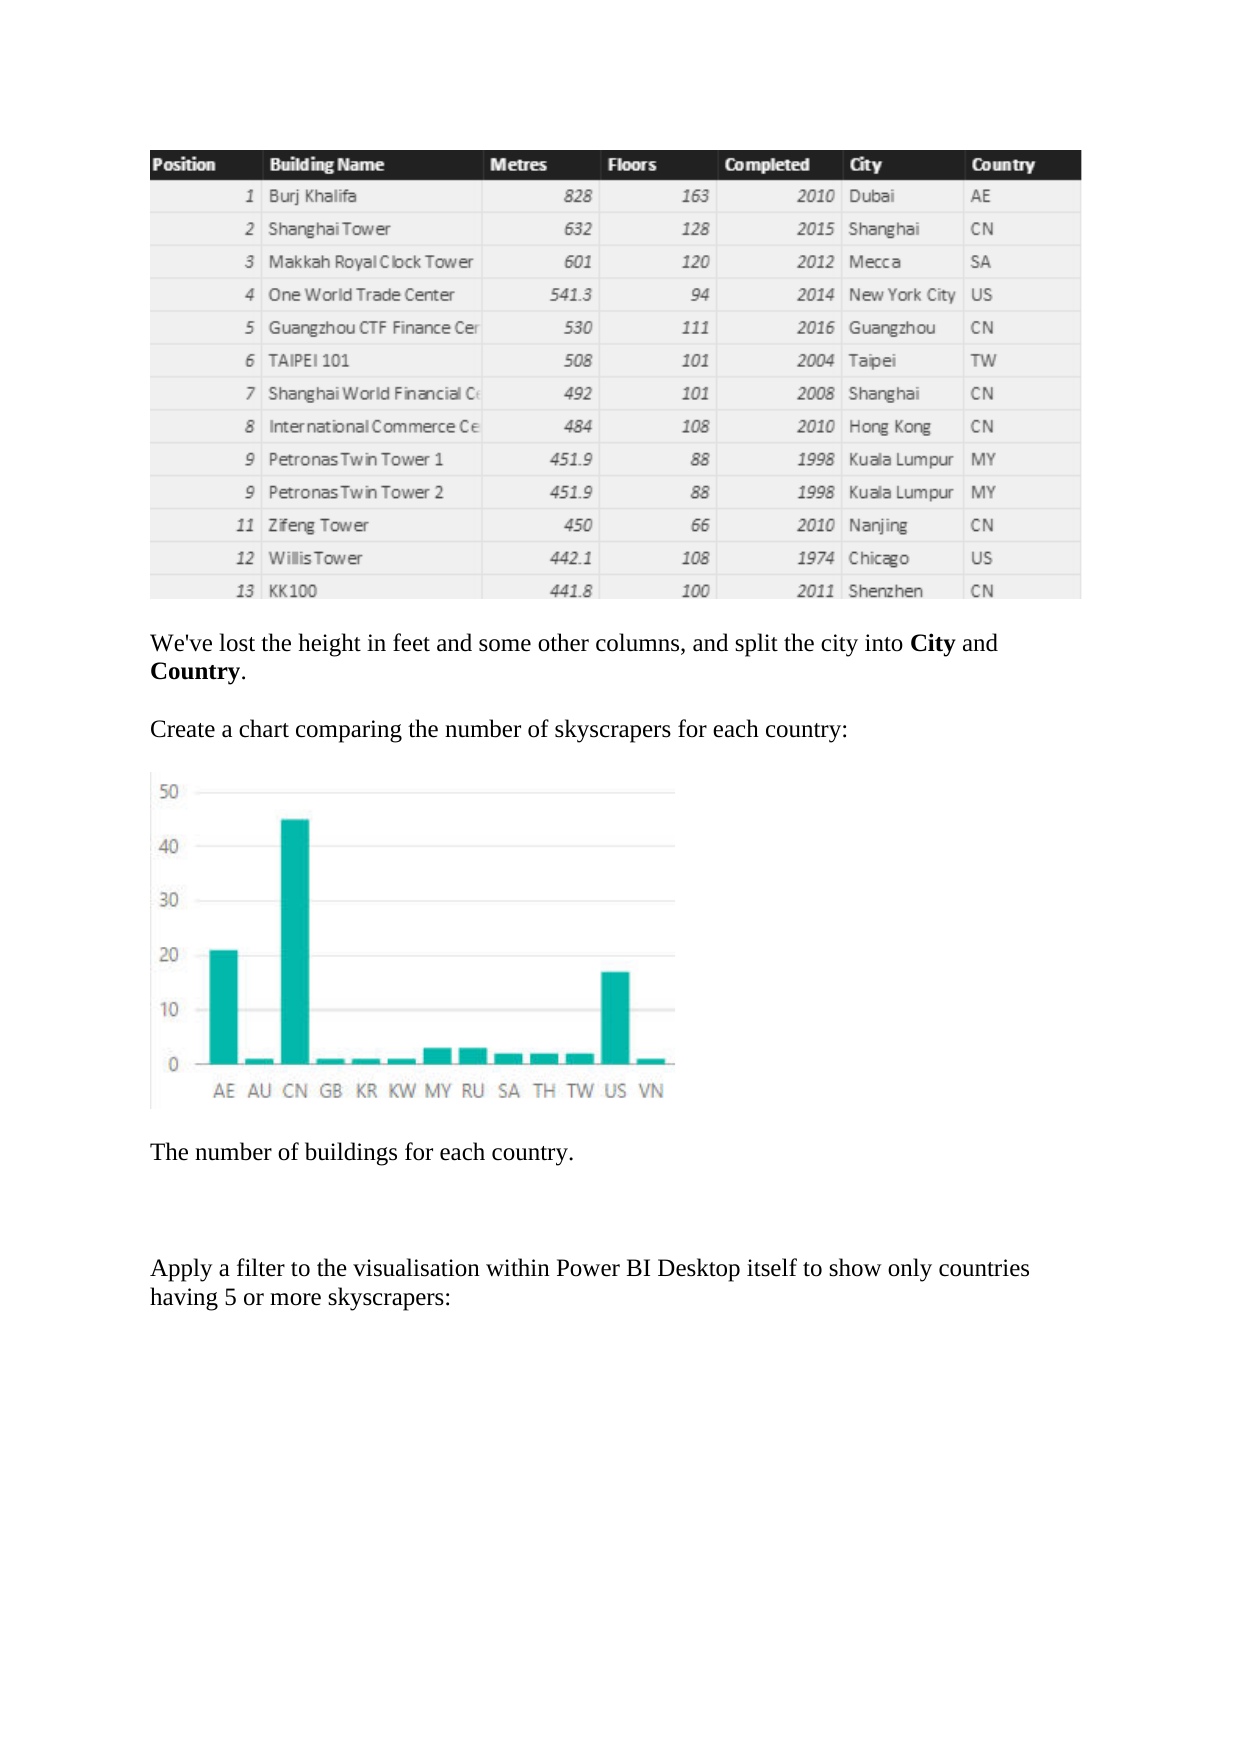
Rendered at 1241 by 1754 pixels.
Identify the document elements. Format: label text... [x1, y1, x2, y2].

picture [150, 150, 1082, 599]
text We've lost the height in feet and some other columns, and split the city into City and Country. [150, 628, 1090, 685]
text Create a chart comparing the number of skyscrapers for each country: [150, 714, 1090, 743]
picture [150, 772, 675, 1109]
text The number of buildings for each country. [150, 1137, 1090, 1166]
text Apply a filter to the visualisation within Power BI Desktop itself to show only countries having 5 or more skyscrapers: [150, 1253, 1090, 1311]
